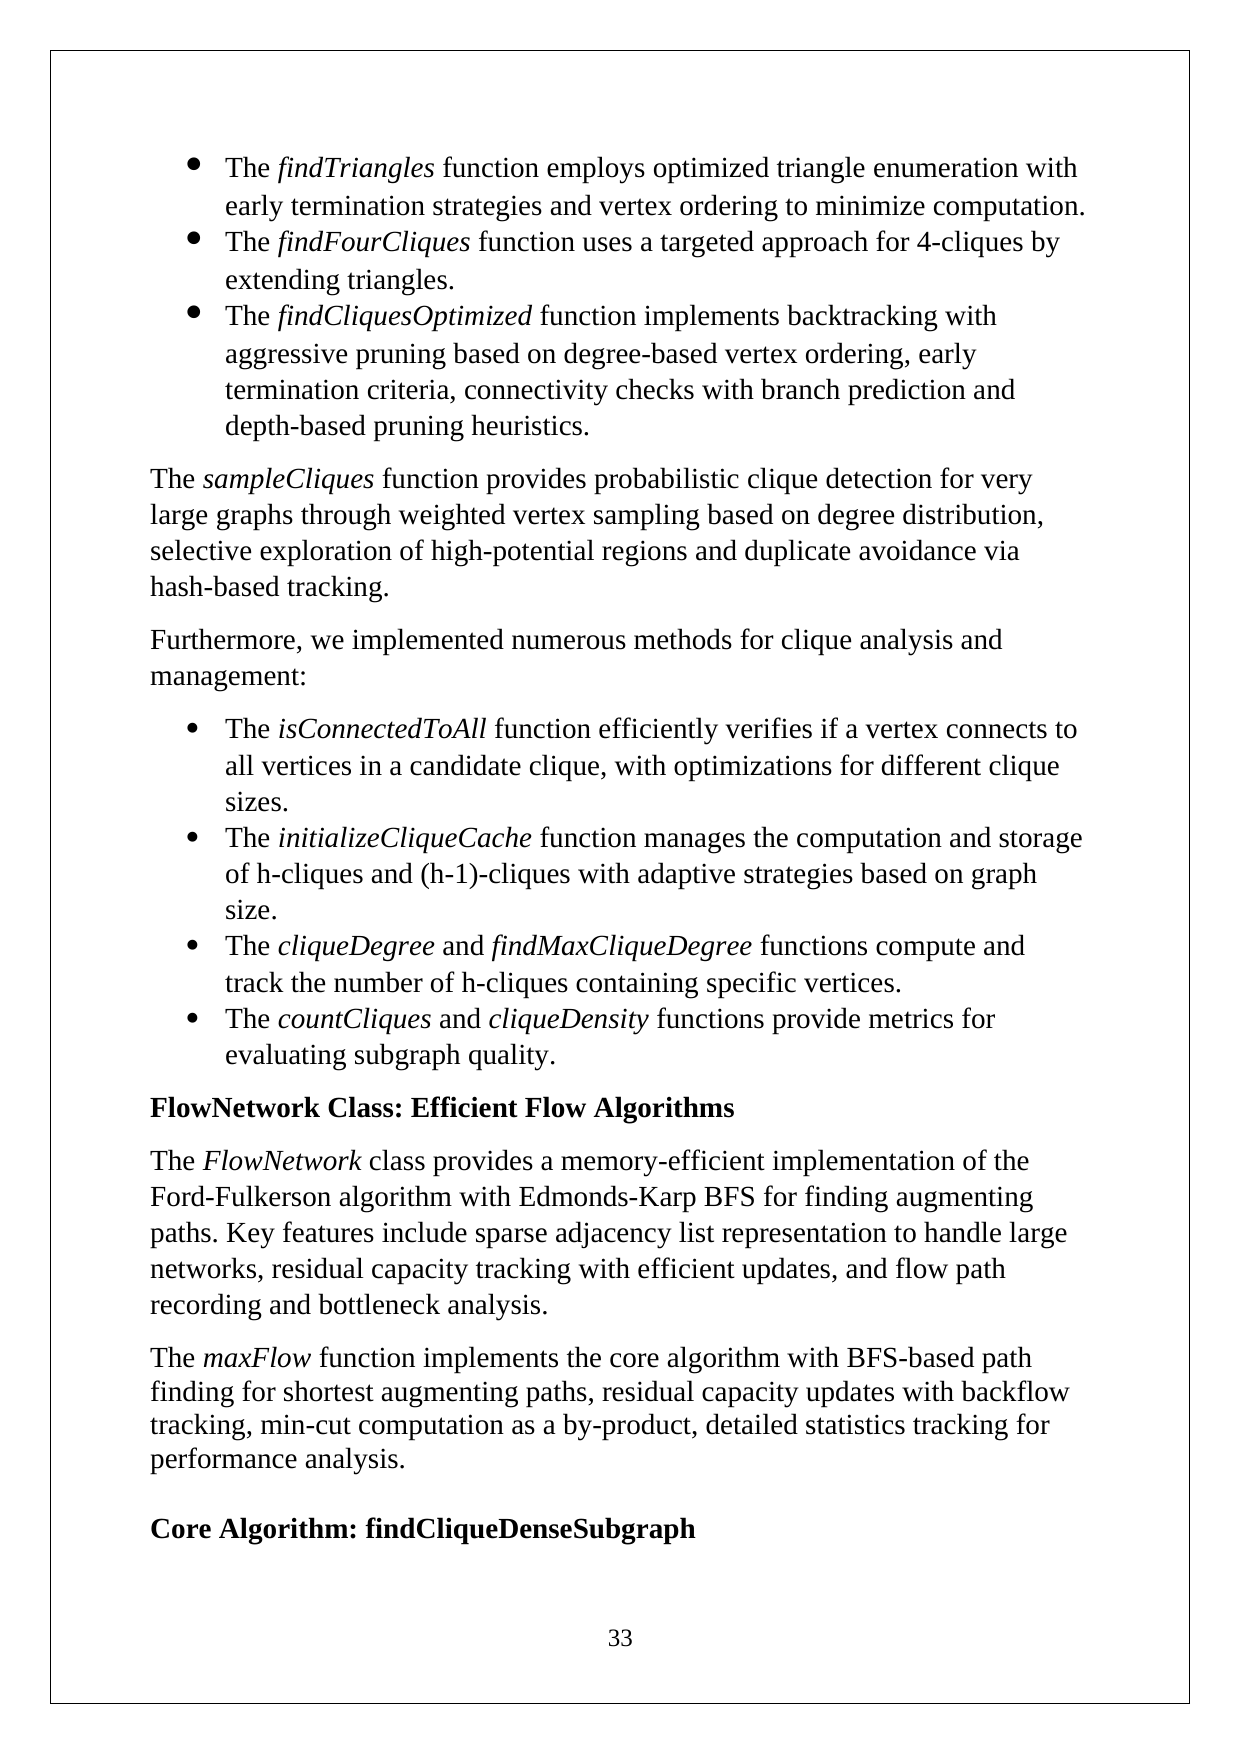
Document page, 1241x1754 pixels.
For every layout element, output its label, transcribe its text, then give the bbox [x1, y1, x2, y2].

list The findCliquesOptimized function implements backtracking with aggressive pruning based on degree-based vertex ordering, early termination criteria, connectivity checks with branch prediction and depth-based pruning heuristics. [187, 298, 1090, 442]
list The isConnectedToAll function efficiently verifies if a vertex connects to all vertices in a candidate clique, with optimizations for different clique sizes. [187, 711, 1090, 817]
text FlowNetwork Class: Efficient Flow Algorithms [150, 1090, 1090, 1123]
list The findFourCliques function uses a targeted approach for 4-cliques by extending triangles. [187, 224, 1090, 296]
text The sampleCliques function provides probabilistic clique detection for very large graphs through weighted vertex sampling based on degree distribution, selective exploration of high-potential regions and duplicate avoidance via hash-based tracking. [150, 461, 1090, 603]
text The maxFlow function implements the core algorithm with BFS-based path finding for shortest augmenting paths, residual capacity updates with backflow tracking, min-cut computation as a by-product, detailed statistics tracking for performance analysis. [150, 1340, 1090, 1474]
text Core Algorithm: findCliqueDenseSubgraph [150, 1511, 1090, 1545]
text The FlowNetwork class provides a memory-efficient implementation of the Ford-Fulkerson algorithm with Edmonds-Karp BFS for finding augmenting paths. Key features include sparse adjacency list representation to handle large networks, residual capacity tracking with efficient updates, and flow path recording and bottleneck analysis. [150, 1143, 1090, 1321]
list The findTriangles function employs optimized triangle enumeration with early termination strategies and vertex ordering to minimize computation. [187, 150, 1090, 221]
list The initializeCliqueCache function manages the computation and storage of h-cliques and (h-1)-cliques with adaptive strategies based on graph size. [187, 820, 1090, 926]
text Furthermore, we implemented numerous methods for clique analysis and management: [150, 622, 1090, 692]
list The cliqueDegree and findMaxCliqueDegree functions compute and track the number of h-cliques containing specific vertices. [187, 928, 1090, 998]
list The countCliques and cliqueDensity functions provide metrics for evaluating subgraph quality. [187, 1001, 1090, 1071]
